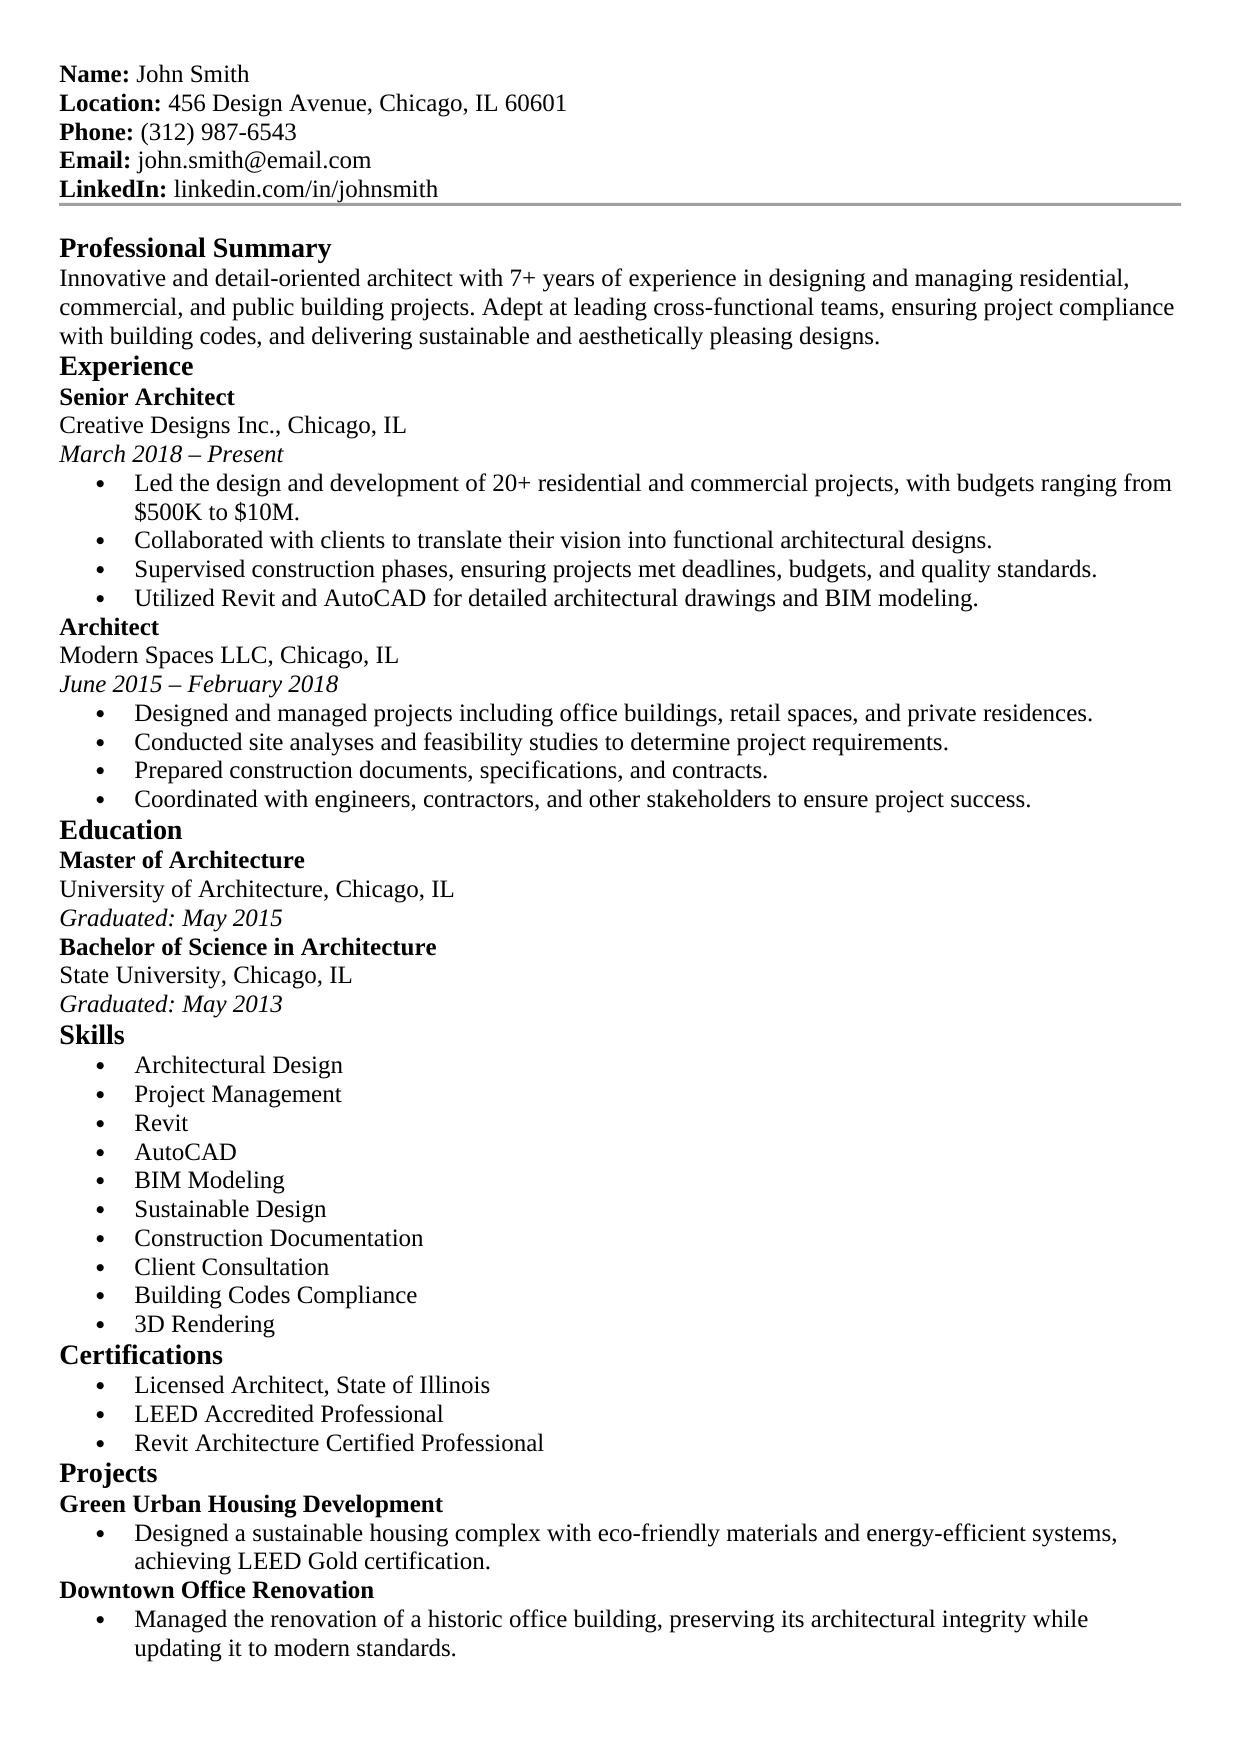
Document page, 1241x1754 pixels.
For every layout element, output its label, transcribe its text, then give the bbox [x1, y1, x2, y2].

text Green Urban Housing Development [59, 1489, 1181, 1518]
list Conducted site analyses and feasibility studies to determine project requirements. [97, 727, 1181, 756]
text Skills [59, 1018, 1181, 1050]
list Designed and managed projects including office buildings, retail spaces, and private residences. [97, 698, 1181, 727]
list Building Codes Compliance [97, 1280, 1181, 1309]
list AutoCAD [97, 1137, 1181, 1165]
list Sustainable Design [97, 1194, 1181, 1223]
text Professional Summary [59, 231, 1181, 263]
text Senior Architect Creative Designs Inc., Chicago, IL March 2018 – Present [59, 382, 1181, 468]
list Prepared construction documents, specifications, and contracts. [97, 756, 1181, 784]
text Master of Architecture University of Architecture, Chicago, IL Graduated: May 2015 [59, 846, 1181, 932]
text Architect Modern Spaces LLC, Chicago, IL June 2015 – February 2018 [59, 612, 1181, 698]
text Projects [59, 1457, 1181, 1489]
list Utilized Revit and AutoCAD for detailed architectural drawings and BIM modeling. [97, 583, 1181, 612]
text Bachelor of Science in Architecture State University, Chicago, IL Graduated: May 2013 [59, 932, 1181, 1018]
list Supervised construction phases, ensuring projects met deadlines, budgets, and quality standards. [97, 554, 1181, 583]
list Designed a sustainable housing complex with eco-friendly materials and energy-efficient systems, achieving LEED Gold certification. [97, 1518, 1181, 1575]
text Name: John Smith Location: 456 Design Avenue, Chicago, IL 60601 Phone: (312) 987-6543 Email: john.smith@email.com LinkedIn: linkedin.com/in/johnsmith [59, 59, 1181, 202]
list LEED Accredited Professional [97, 1399, 1181, 1428]
text Education [59, 813, 1181, 846]
text Experience [59, 349, 1181, 382]
list Coordinated with engineers, contractors, and other stakeholders to ensure project success. [97, 784, 1181, 813]
list Managed the renovation of a historic office building, preserving its architectural integrity while updating it to modern standards. [97, 1604, 1181, 1661]
list Licensed Architect, State of Illinois [97, 1370, 1181, 1399]
list Client Consultation [97, 1252, 1181, 1280]
list Led the design and development of 20+ residential and commercial projects, with budgets ranging from $500K to $10M. [97, 468, 1181, 526]
list Revit Architecture Certified Professional [97, 1428, 1181, 1457]
list 3D Rendering [97, 1309, 1181, 1338]
list Architectural Design [97, 1050, 1181, 1079]
list Revit [97, 1108, 1181, 1137]
list Collaborated with clients to translate their vision into functional architectural designs. [97, 526, 1181, 554]
text Downtown Office Renovation [59, 1575, 1181, 1604]
list Project Management [97, 1079, 1181, 1108]
text Innovative and detail-oriented architect with 7+ years of experience in designing and managing residential, commercial, and public building projects. Adept at leading cross-functional teams, ensuring project compliance with building codes, and delivering sustainable and aesthetically pleasing designs. [59, 263, 1181, 349]
text Certifications [59, 1338, 1181, 1370]
list Construction Documentation [97, 1223, 1181, 1252]
list BIM Modeling [97, 1165, 1181, 1194]
